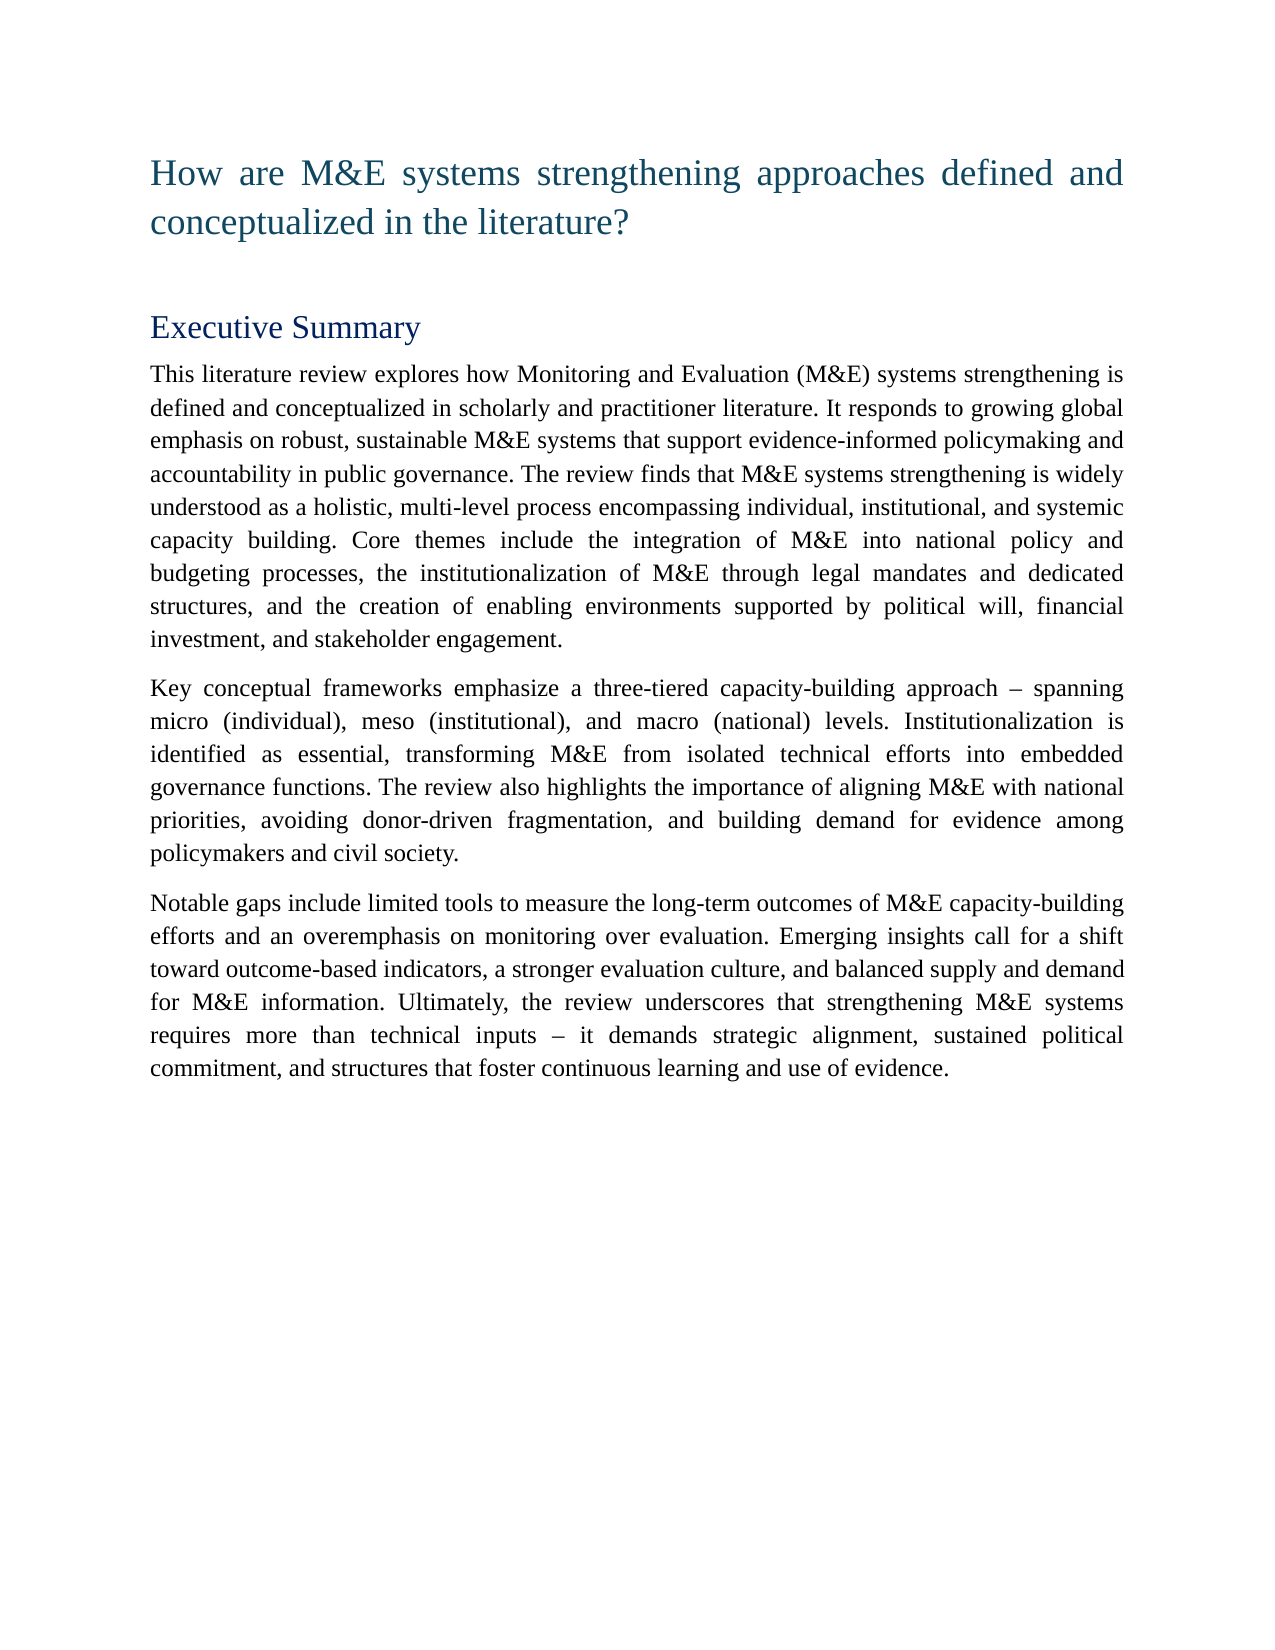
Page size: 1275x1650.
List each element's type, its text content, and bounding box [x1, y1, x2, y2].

subtitle Executive Summary [150, 307, 1125, 346]
text Key conceptual frameworks emphasize a three-tiered capacity-building approach – spanning micro (individual), meso (institutional), and macro (national) levels. Institutionalization is identified as essential, transforming M&E from isolated technical efforts into embedded governance functions. The review also highlights the importance of aligning M&E with national priorities, avoiding donor-driven fragmentation, and building demand for evidence among policymakers and civil society. [150, 673, 1125, 867]
text This literature review explores how Monitoring and Evaluation (M&E) systems strengthening is defined and conceptualized in scholarly and practitioner literature. It responds to growing global emphasis on robust, sustainable M&E systems that support evidence-informed policymaking and accountability in public governance. The review finds that M&E systems strengthening is widely understood as a holistic, multi-level process encompassing individual, institutional, and systemic capacity building. Core themes include the integration of M&E into national policy and budgeting processes, the institutionalization of M&E through legal mandates and dedicated structures, and the creation of enabling environments supported by political will, financial investment, and stakeholder engagement. [150, 359, 1125, 652]
subtitle How are M&E systems strengthening approaches defined and conceptualized in the literature? [150, 150, 1125, 243]
text Notable gaps include limited tools to measure the long-term outcomes of M&E capacity-building efforts and an overemphasis on monitoring over evaluation. Emerging insights call for a shift toward outcome-based indicators, a stronger evaluation culture, and balanced supply and demand for M&E information. Ultimately, the review underscores that strengthening M&E systems requires more than technical inputs – it demands strategic alignment, sustained political commitment, and structures that foster continuous learning and use of evidence. [150, 888, 1125, 1082]
